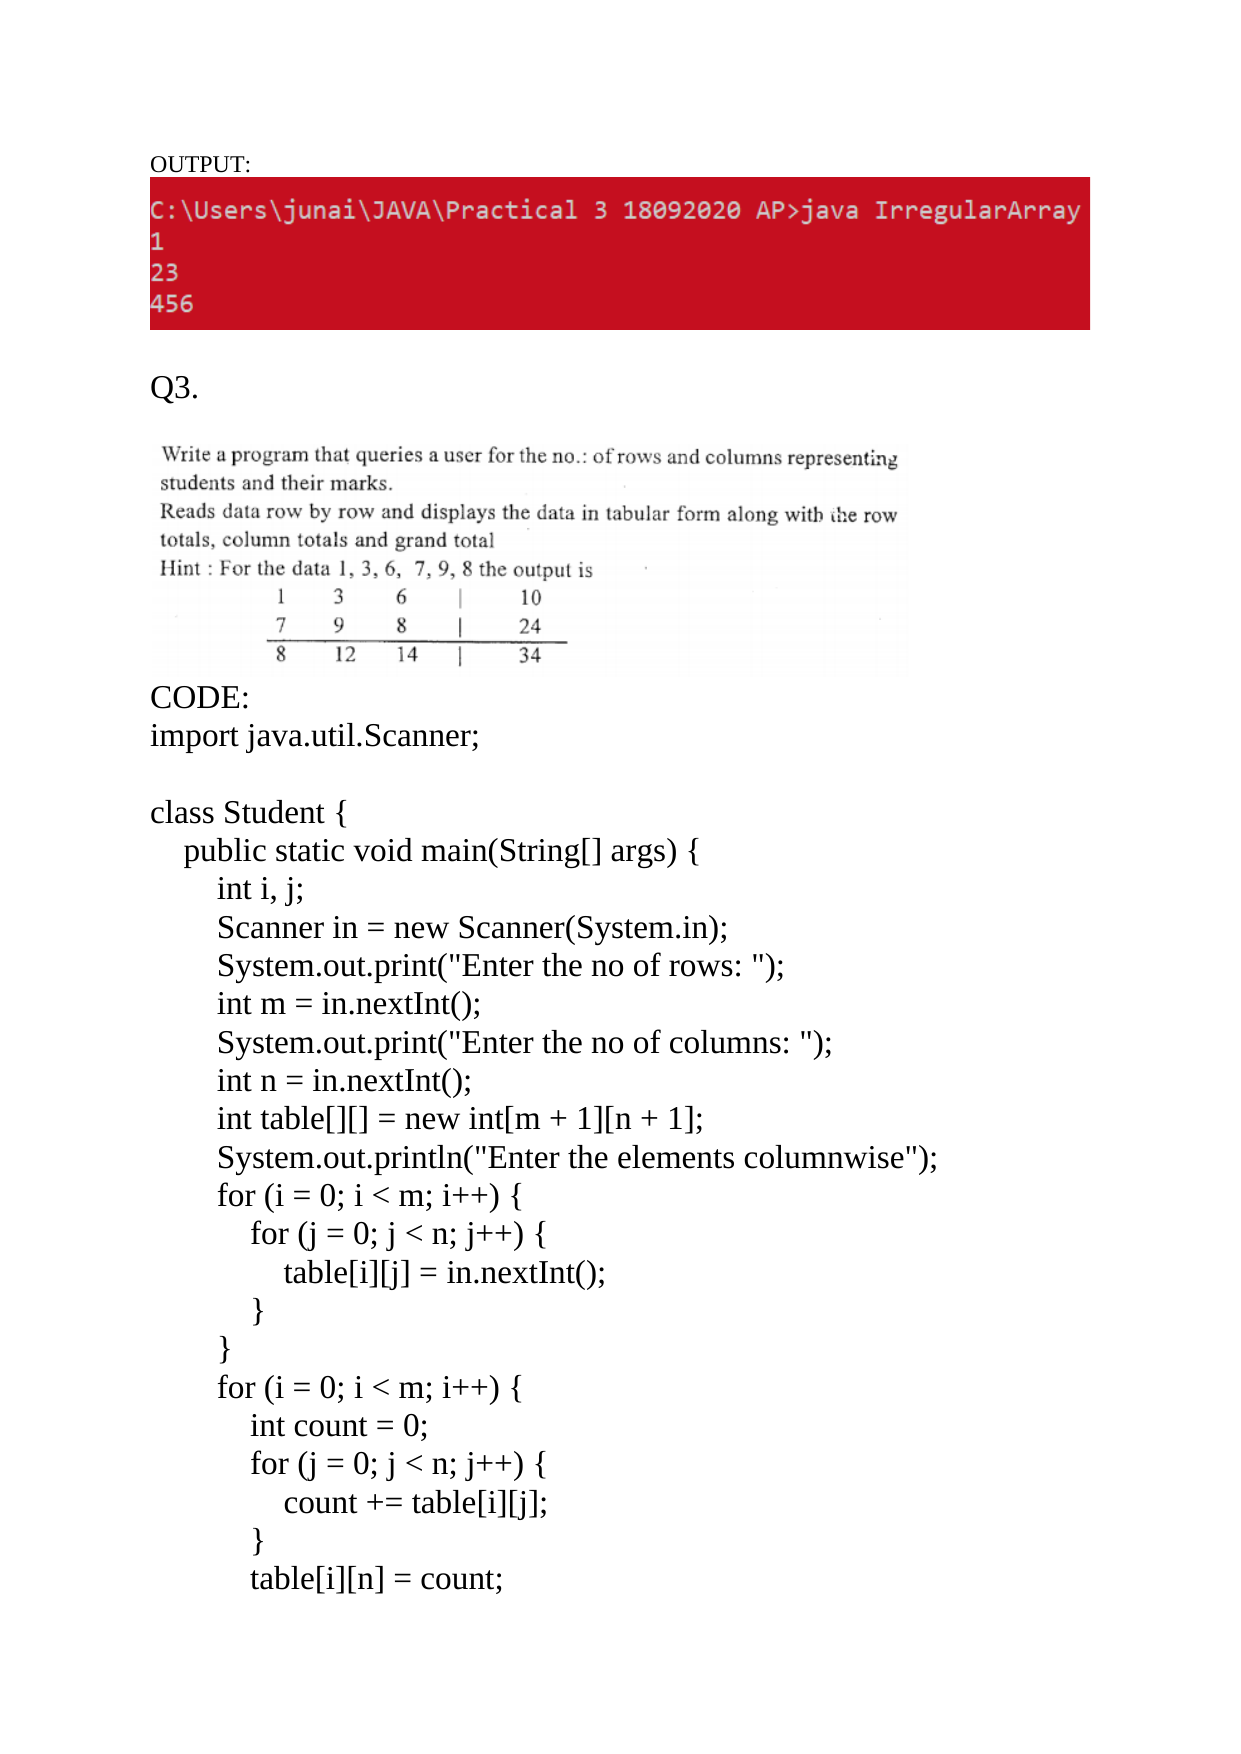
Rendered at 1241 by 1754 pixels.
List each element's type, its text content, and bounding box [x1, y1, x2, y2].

text System.out.println("Enter the elements columnwise"); [150, 1137, 1090, 1175]
text OUTPUT: [150, 150, 1090, 177]
text count += table[i][j]; [150, 1482, 1090, 1520]
text } [150, 1328, 1090, 1367]
text System.out.print("Enter the no of rows: "); [150, 945, 1090, 983]
text } [150, 1290, 1090, 1328]
text Scanner in = new Scanner(System.in); [150, 907, 1090, 945]
text int count = 0; [150, 1405, 1090, 1443]
text for (i = 0; i < m; i++) { [150, 1175, 1090, 1213]
text int i, j; [150, 868, 1090, 907]
text table[i][n] = count; [150, 1558, 1090, 1597]
text Q3. [150, 368, 1090, 406]
text int n = in.nextInt(); [150, 1060, 1090, 1098]
text for (j = 0; j < n; j++) { [150, 1443, 1090, 1482]
text import java.util.Scanner; [150, 715, 1090, 753]
text for (j = 0; j < n; j++) { [150, 1213, 1090, 1252]
text int table[][] = new int[m + 1][n + 1]; [150, 1098, 1090, 1137]
text for (i = 0; i < m; i++) { [150, 1367, 1090, 1405]
text public static void main(String[] args) { [150, 830, 1090, 868]
picture [150, 177, 1091, 330]
text table[i][j] = in.nextInt(); [150, 1252, 1090, 1290]
text CODE: [150, 677, 1090, 715]
text int m = in.nextInt(); [150, 983, 1090, 1022]
text class Student { [150, 792, 1090, 830]
text System.out.print("Enter the no of columns: "); [150, 1022, 1090, 1060]
text } [150, 1520, 1090, 1558]
